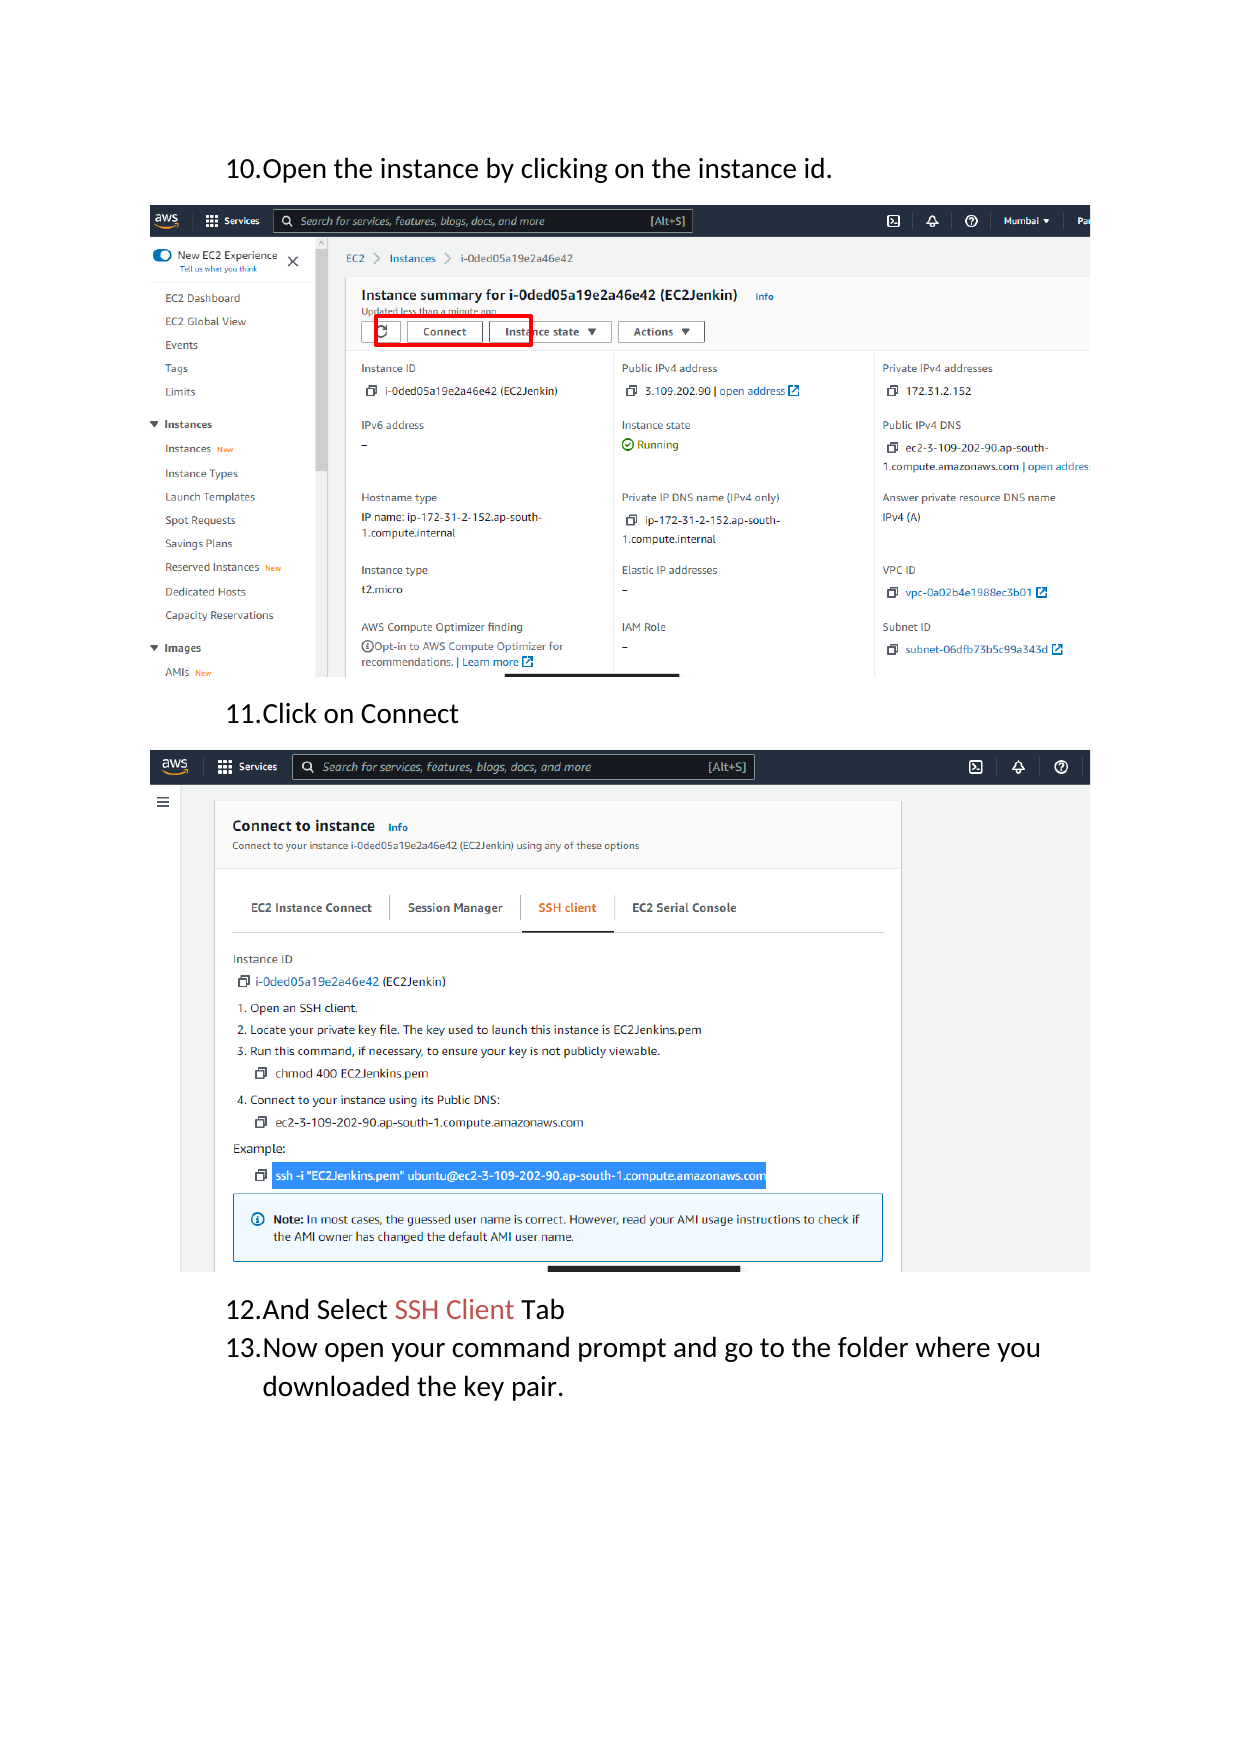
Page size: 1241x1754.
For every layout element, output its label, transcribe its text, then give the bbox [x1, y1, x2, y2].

list And Select SSH Client Tab [225, 1291, 1090, 1326]
list Now open your command prompt and go to the folder where you downloaded the key pair. [225, 1329, 1090, 1403]
list Click on Connect [225, 696, 1090, 731]
list Open the instance by clicking on the instance id. [225, 150, 1090, 186]
